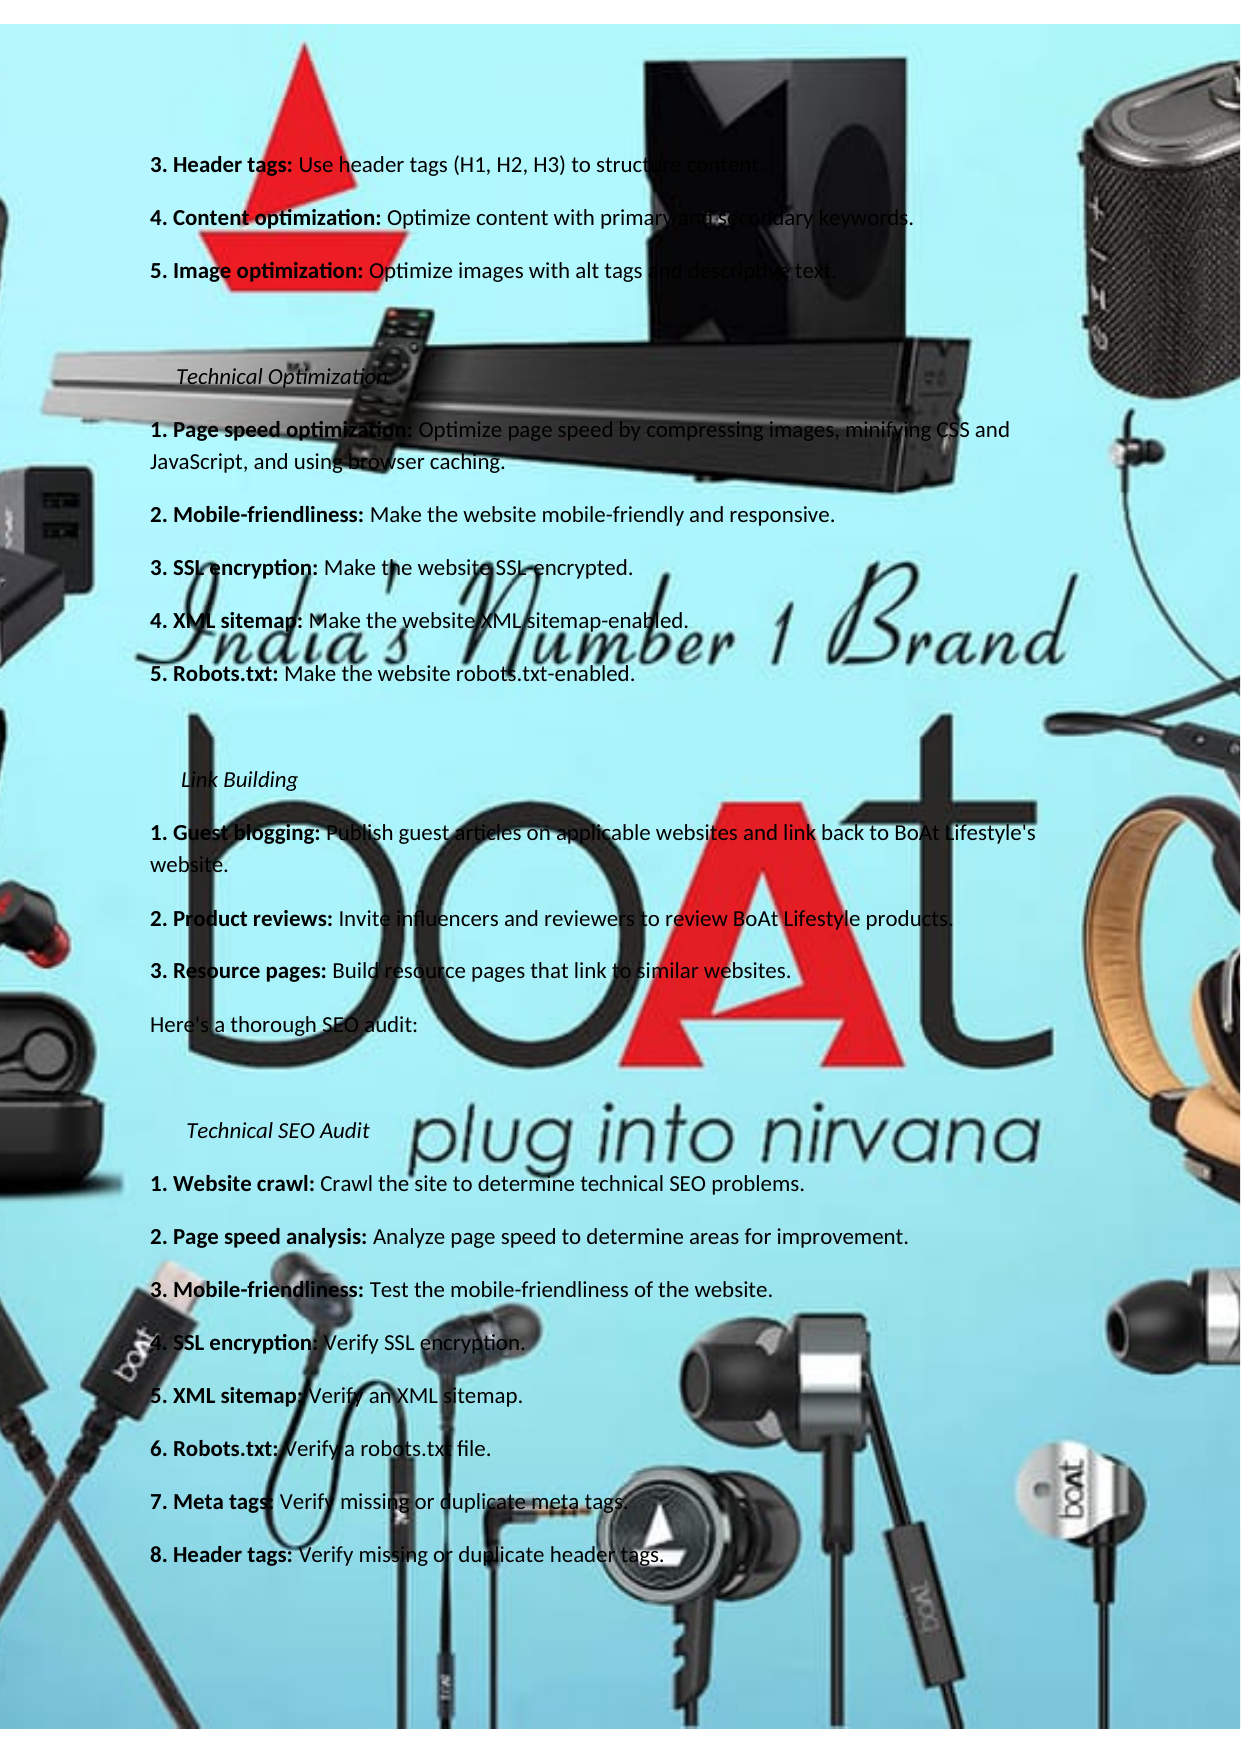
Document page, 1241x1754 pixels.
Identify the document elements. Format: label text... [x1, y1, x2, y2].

text 4. Content optimization: Optimize content with primary and secondary keywords. [150, 203, 1090, 231]
text 4. SSL encryption: Verify SSL encryption. [150, 1328, 1090, 1356]
text 1. Guest blogging: Publish guest articles on applicable websites and link back to BoAt Lifestyle's website. [150, 818, 1090, 879]
text 3. SSL encryption: Make the website SSL-encrypted. [150, 553, 1090, 581]
text 2. Mobile-friendliness: Make the website mobile-friendly and responsive. [150, 500, 1090, 528]
text 6. Robots.txt: Verify a robots.txt file. [150, 1434, 1090, 1462]
text 2. Product reviews: Invite influencers and reviewers to review BoAt Lifestyle products. [150, 904, 1090, 932]
text 5. XML sitemap: Verify an XML sitemap. [150, 1381, 1090, 1409]
text 1. Page speed optimization: Optimize page speed by compressing images, minifying CSS and JavaScript, and using browser caching. [150, 415, 1090, 475]
text 8. Header tags: Verify missing or duplicate header tags. [150, 1540, 1090, 1568]
text Technical SEO Audit [150, 1116, 1090, 1144]
text 5. Robots.txt: Make the website robots.txt-enabled. [150, 659, 1090, 687]
text Link Building [150, 765, 1090, 793]
text 1. Website crawl: Crawl the site to determine technical SEO problems. [150, 1169, 1090, 1197]
text 3. Resource pages: Build resource pages that link to similar websites. [150, 957, 1090, 985]
text 7. Meta tags: Verify missing or duplicate meta tags. [150, 1487, 1090, 1515]
text 2. Page speed analysis: Analyze page speed to determine areas for improvement. [150, 1222, 1090, 1250]
text 3. Mobile-friendliness: Test the mobile-friendliness of the website. [150, 1275, 1090, 1303]
text Technical Optimization [150, 362, 1090, 390]
picture [0, 24, 1241, 1729]
text 4. XML sitemap: Make the website XML sitemap-enabled. [150, 606, 1090, 634]
text 5. Image optimization: Optimize images with alt tags and descriptive text. [150, 256, 1090, 284]
text Here's a thorough SEO audit: [150, 1010, 1090, 1038]
text 3. Header tags: Use header tags (H1, H2, H3) to structure content. [150, 150, 1090, 178]
